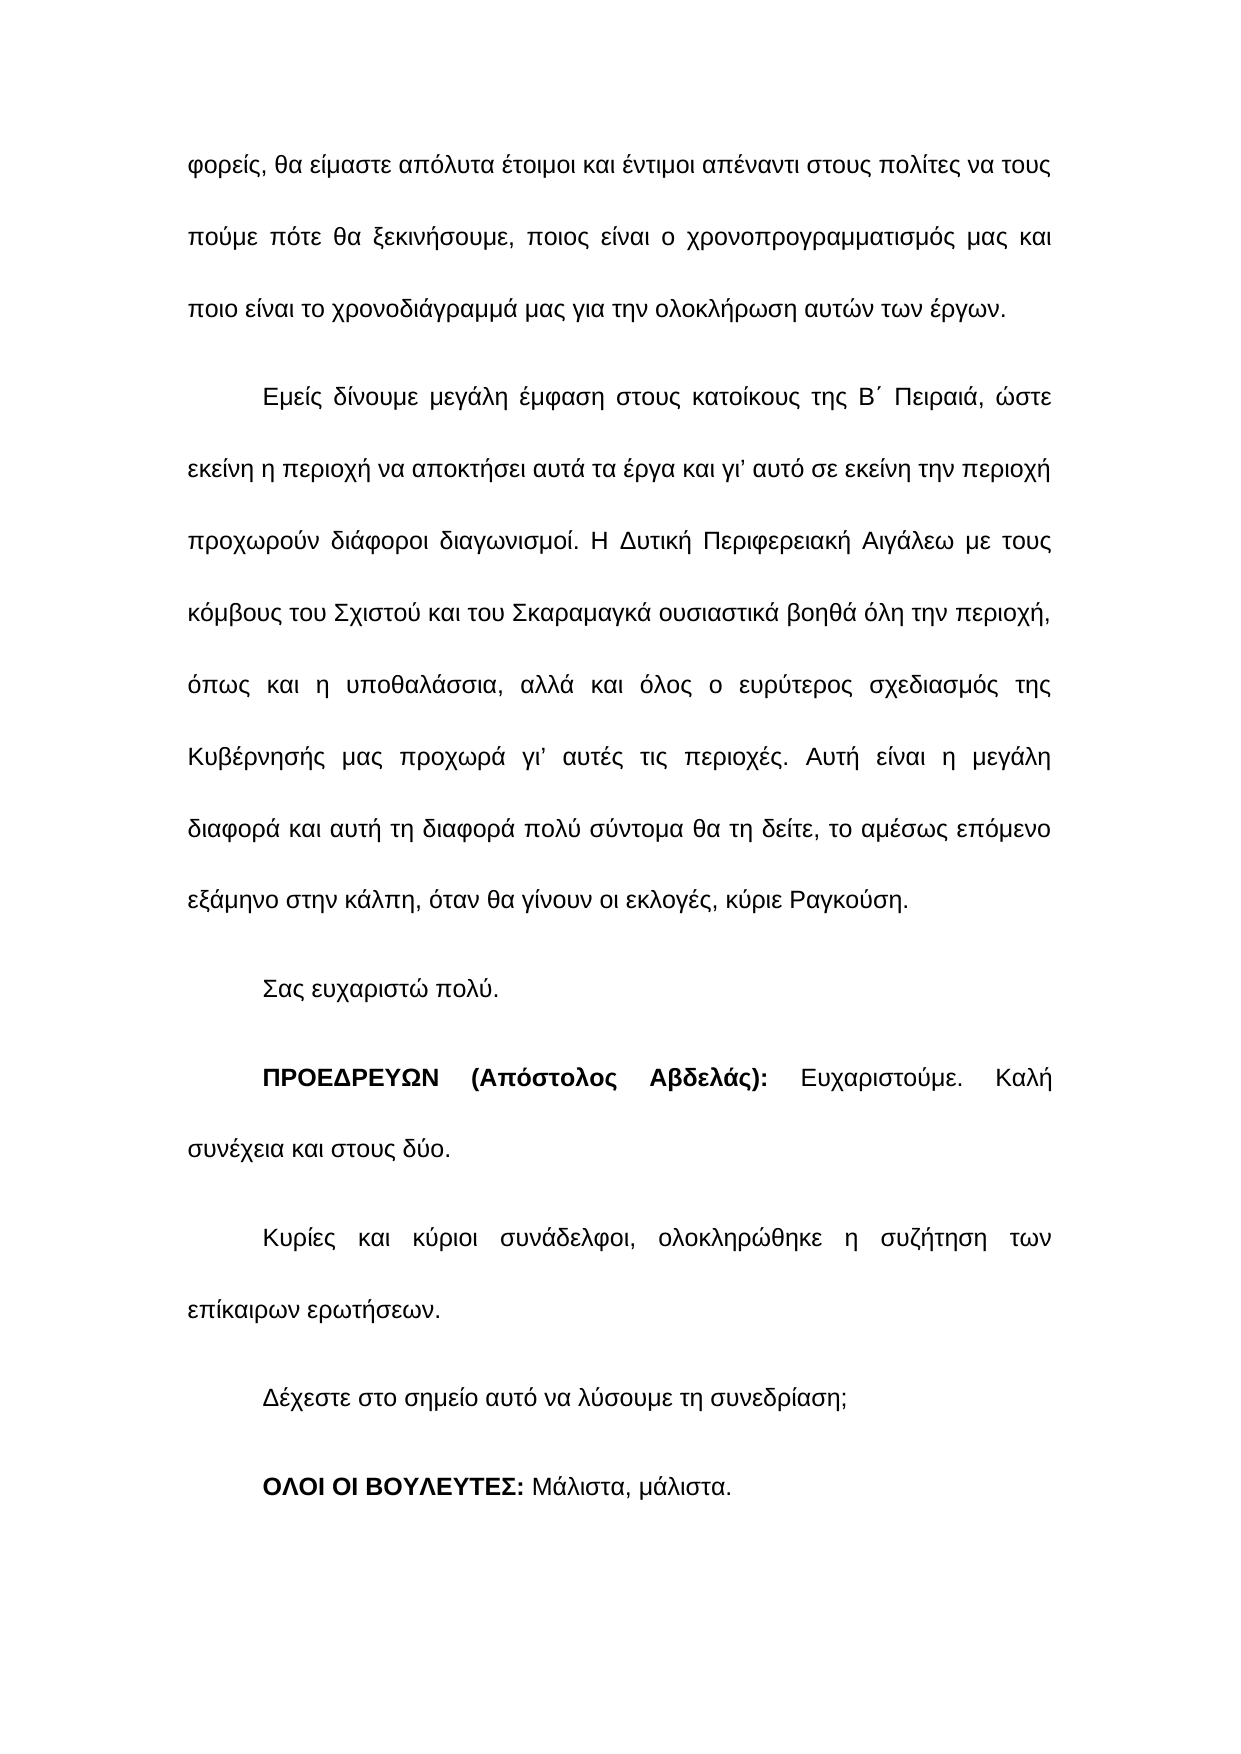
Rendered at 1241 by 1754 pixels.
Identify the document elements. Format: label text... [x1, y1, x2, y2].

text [187, 150, 1053, 322]
text Εμείς δίνουμε μεγάλη έμφαση στους κατοίκους της Β΄ Πειραιά, ώστε εκείνη η περιοχή να αποκτήσει αυτά τα έργα και γι’ αυτό σε εκείνη την περιοχή προχωρούν διάφοροι διαγωνισμοί. Η Δυτική Περιφερειακή Αιγάλεω με τους κόμβους του Σχιστού και του Σκαραμαγκά ουσιαστικά βοηθά όλη την περιοχή, όπως και η υποθαλάσσια, αλλά και όλος ο ευρύτερος σχεδιασμός της Κυβέρνησής μας προχωρά γι’ αυτές τις περιοχές. Αυτή είναι η μεγάλη διαφορά και αυτή τη διαφορά πολύ σύντομα θα τη δείτε, το αμέσως επόμενο εξάμηνο στην κάλπη, όταν θα γίνουν οι εκλογές, κύριε Ραγκούση. [187, 382, 1053, 914]
text Κυρίες και κύριοι συνάδελφοι, ολοκληρώθηκε η συζήτηση των επίκαιρων ερωτήσεων. [187, 1223, 1053, 1323]
text Σας ευχαριστώ πολύ. [187, 974, 1053, 1003]
text Δέχεστε στο σημείο αυτό να λύσουμε τη συνεδρίαση; [187, 1383, 1053, 1412]
text ΟΛΟΙ ΟΙ ΒΟΥΛΕΥΤΕΣ: Μάλιστα, μάλιστα. [187, 1472, 1053, 1501]
text ΠΡΟΕΔΡΕΥΩΝ (Απόστολος Αβδελάς): Ευχαριστούμε. Καλή συνέχεια και στους δύο. [187, 1062, 1053, 1163]
